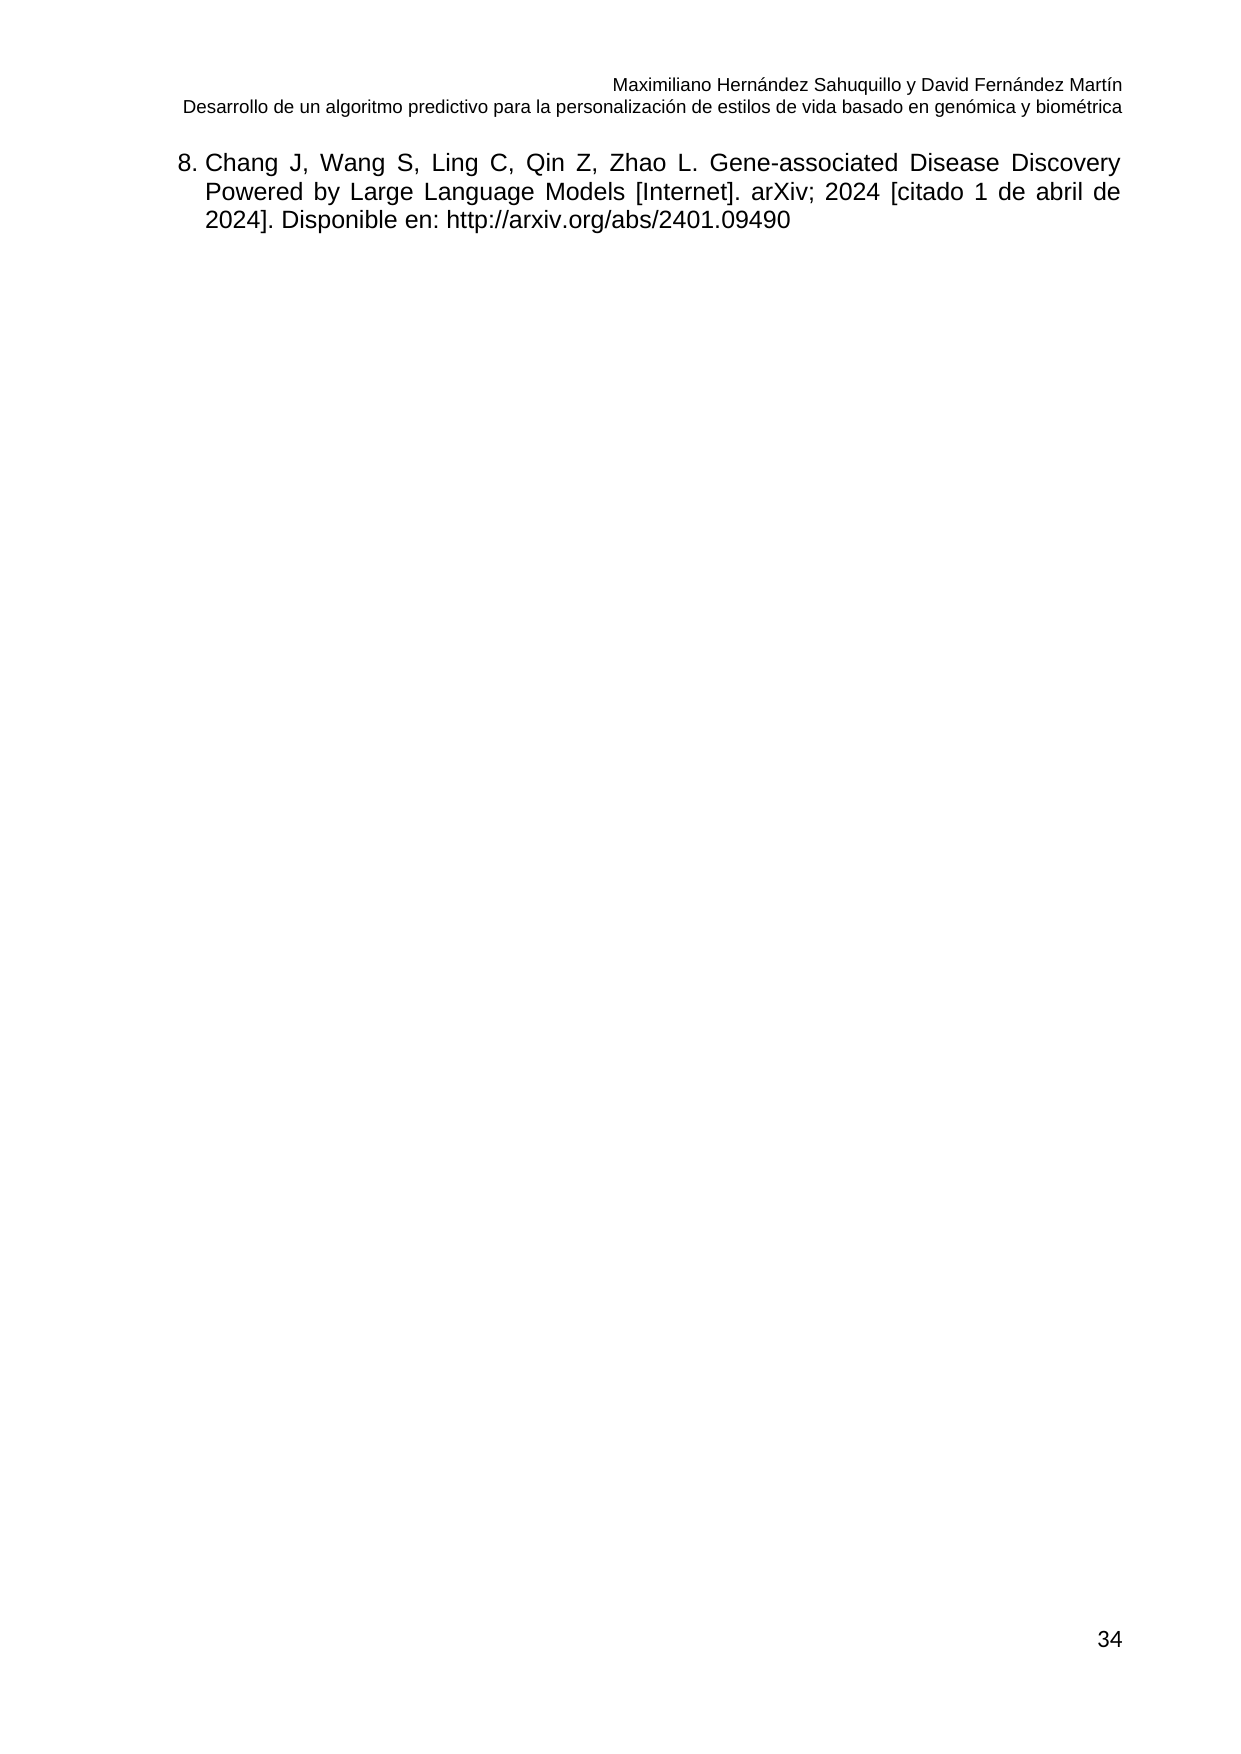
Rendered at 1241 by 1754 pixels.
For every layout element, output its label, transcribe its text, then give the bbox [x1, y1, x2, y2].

text 8. Chang J, Wang S, Ling C, Qin Z, Zhao L. Gene-associated Disease Discovery Powered by Large Language Models [Internet]. arXiv; 2024 [citado 1 de abril de 2024]. Disponible en: http://arxiv.org/abs/2401.09490 [177, 148, 1122, 234]
